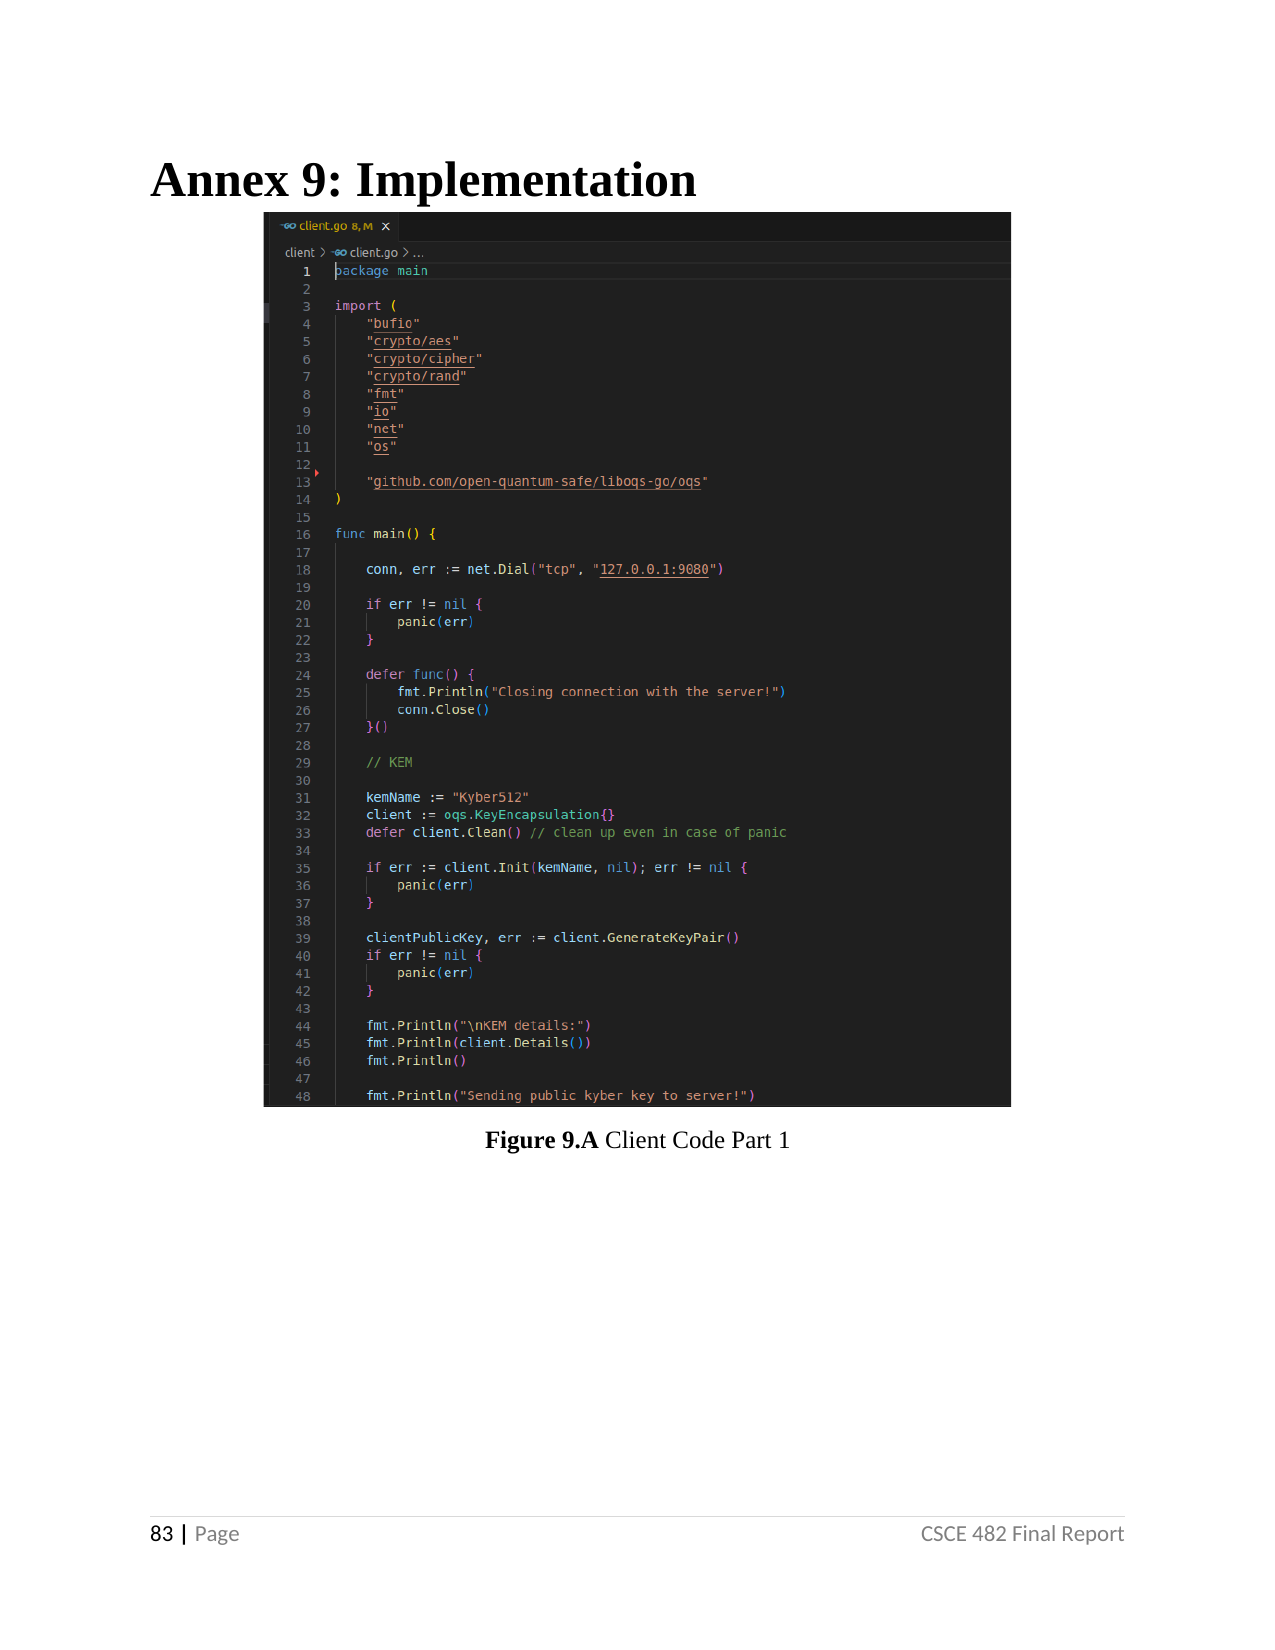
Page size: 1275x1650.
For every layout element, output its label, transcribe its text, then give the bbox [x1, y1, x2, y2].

text Figure 9.A Client Code Part 1 [150, 1126, 1125, 1154]
subtitle Annex 9: Implementation [150, 150, 1125, 207]
picture [263, 212, 1012, 1107]
